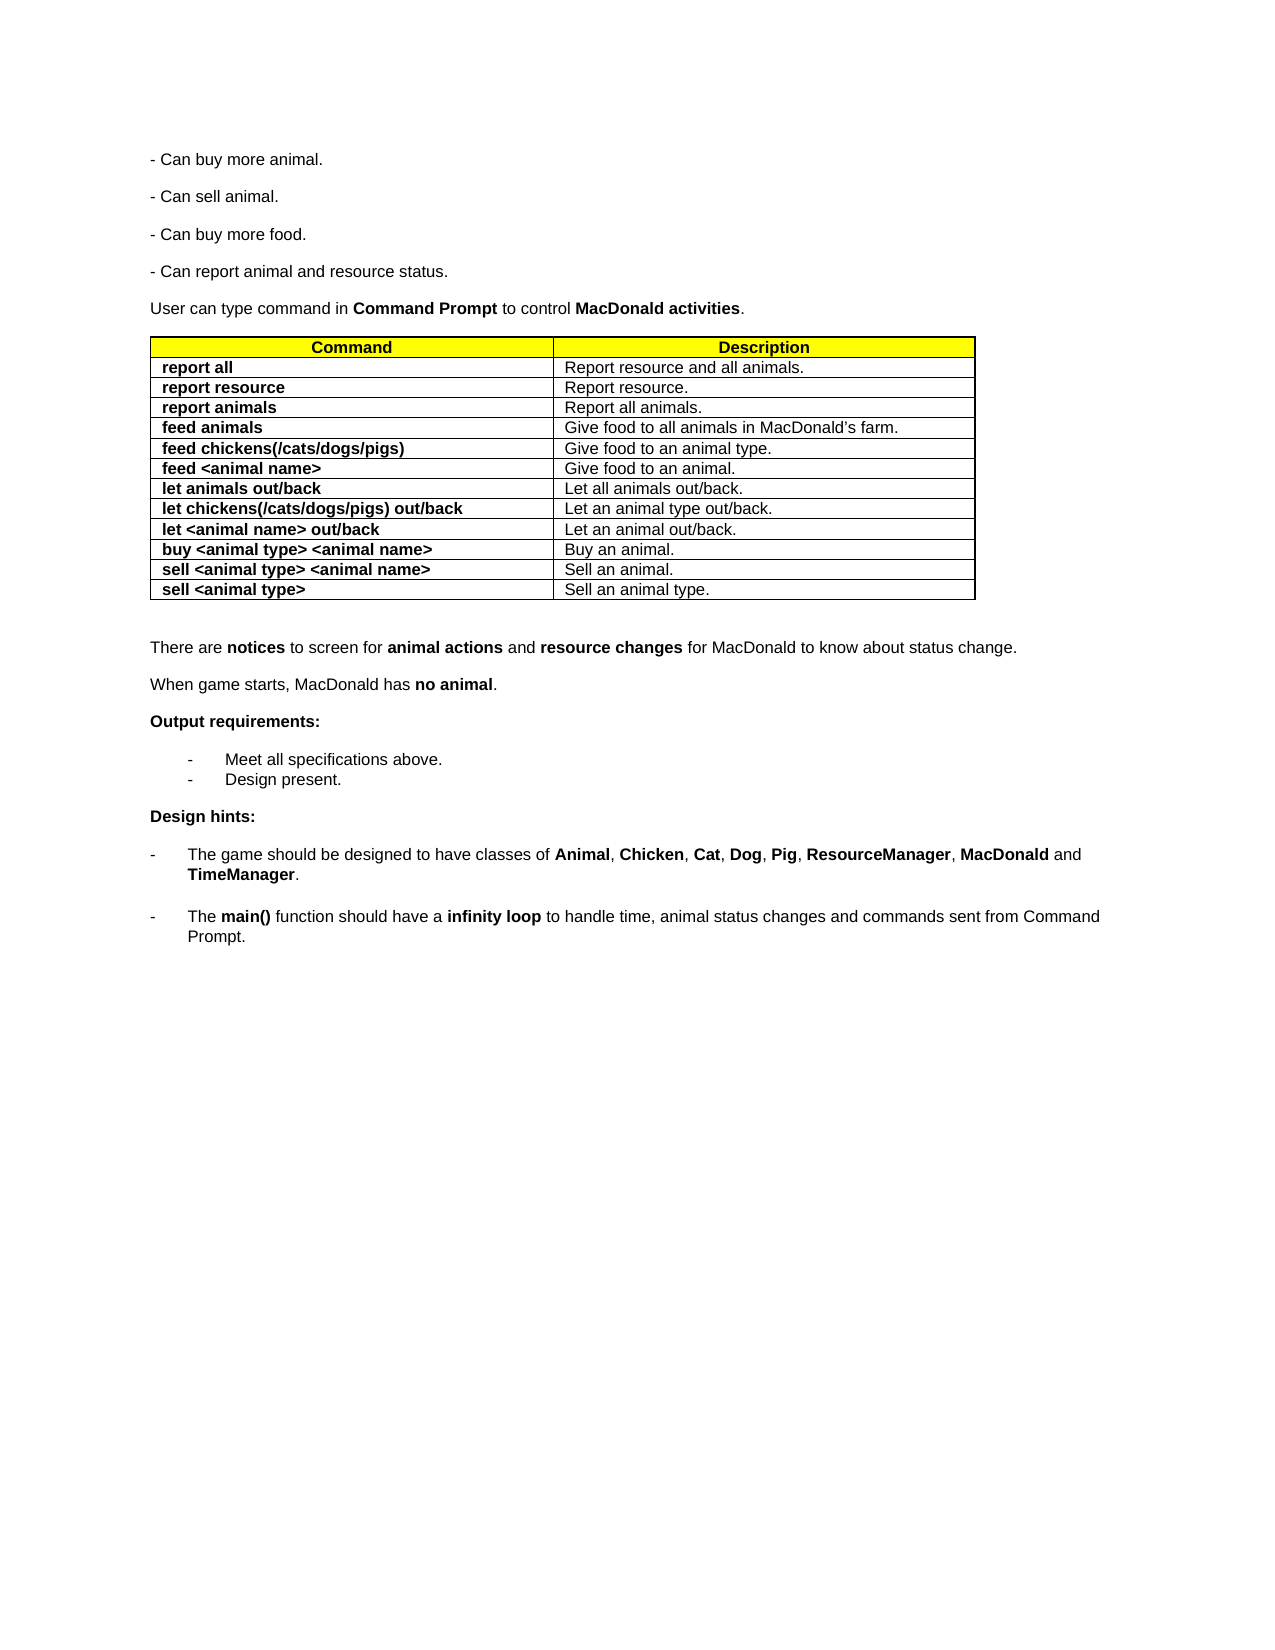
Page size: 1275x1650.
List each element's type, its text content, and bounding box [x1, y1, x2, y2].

table_cell Buy an animal. [554, 540, 974, 559]
table_cell Sell an animal type. [554, 580, 974, 599]
table_cell Let all animals out/back. [554, 479, 974, 498]
table_cell feed chickens(/cats/dogs/pigs) [151, 439, 553, 458]
table_cell Report resource. [554, 378, 974, 397]
table_cell Report all animals. [554, 398, 974, 417]
table_cell feed animals [151, 418, 553, 437]
list The game should be designed to have classes of Animal, Chicken, Cat, Dog, Pig, ResourceManager, MacDonald and TimeManager. [150, 844, 1125, 884]
table_cell report animals [151, 398, 553, 417]
table_cell Report resource and all animals. [554, 358, 974, 377]
table_cell Give food to an animal type. [554, 439, 974, 458]
table_cell Sell an animal. [554, 560, 974, 579]
table_cell Give food to an animal. [554, 459, 974, 478]
table_cell sell <animal type> [151, 580, 553, 599]
list Design present. [187, 770, 1125, 789]
table_cell sell <animal type> <animal name> [151, 560, 553, 579]
table_cell Let an animal type out/back. [554, 499, 974, 518]
table_header Command [151, 338, 553, 357]
list Meet all specifications above. [187, 749, 1125, 768]
table_cell Give food to all animals in MacDonald’s farm. [554, 418, 974, 437]
table_header Description [554, 338, 974, 357]
table_cell feed <animal name> [151, 459, 553, 478]
list The main() function should have a infinity loop to handle time, animal status changes and commands sent from Command Prompt. [150, 906, 1125, 946]
text User can type command in Command Prompt to control MacDonald activities. [150, 299, 1125, 318]
table_cell Let an animal out/back. [554, 519, 974, 538]
text When game starts, MacDonald has no animal. [150, 675, 1125, 694]
table_cell buy <animal type> <animal name> [151, 540, 553, 559]
table_cell report all [151, 358, 553, 377]
table_cell let animals out/back [151, 479, 553, 498]
text There are notices to screen for animal actions and resource changes for MacDonald to know about status change. [150, 637, 1125, 657]
text Output requirements: [150, 712, 1125, 731]
text Design hints: [150, 807, 1125, 826]
table_cell report resource [151, 378, 553, 397]
text - Can report animal and resource status. [150, 262, 1125, 281]
text - Can buy more food. [150, 224, 1125, 244]
text - Can sell animal. [150, 187, 1125, 206]
text - Can buy more animal. [150, 150, 1125, 169]
table_cell let <animal name> out/back [151, 519, 553, 538]
table_cell let chickens(/cats/dogs/pigs) out/back [151, 499, 553, 518]
